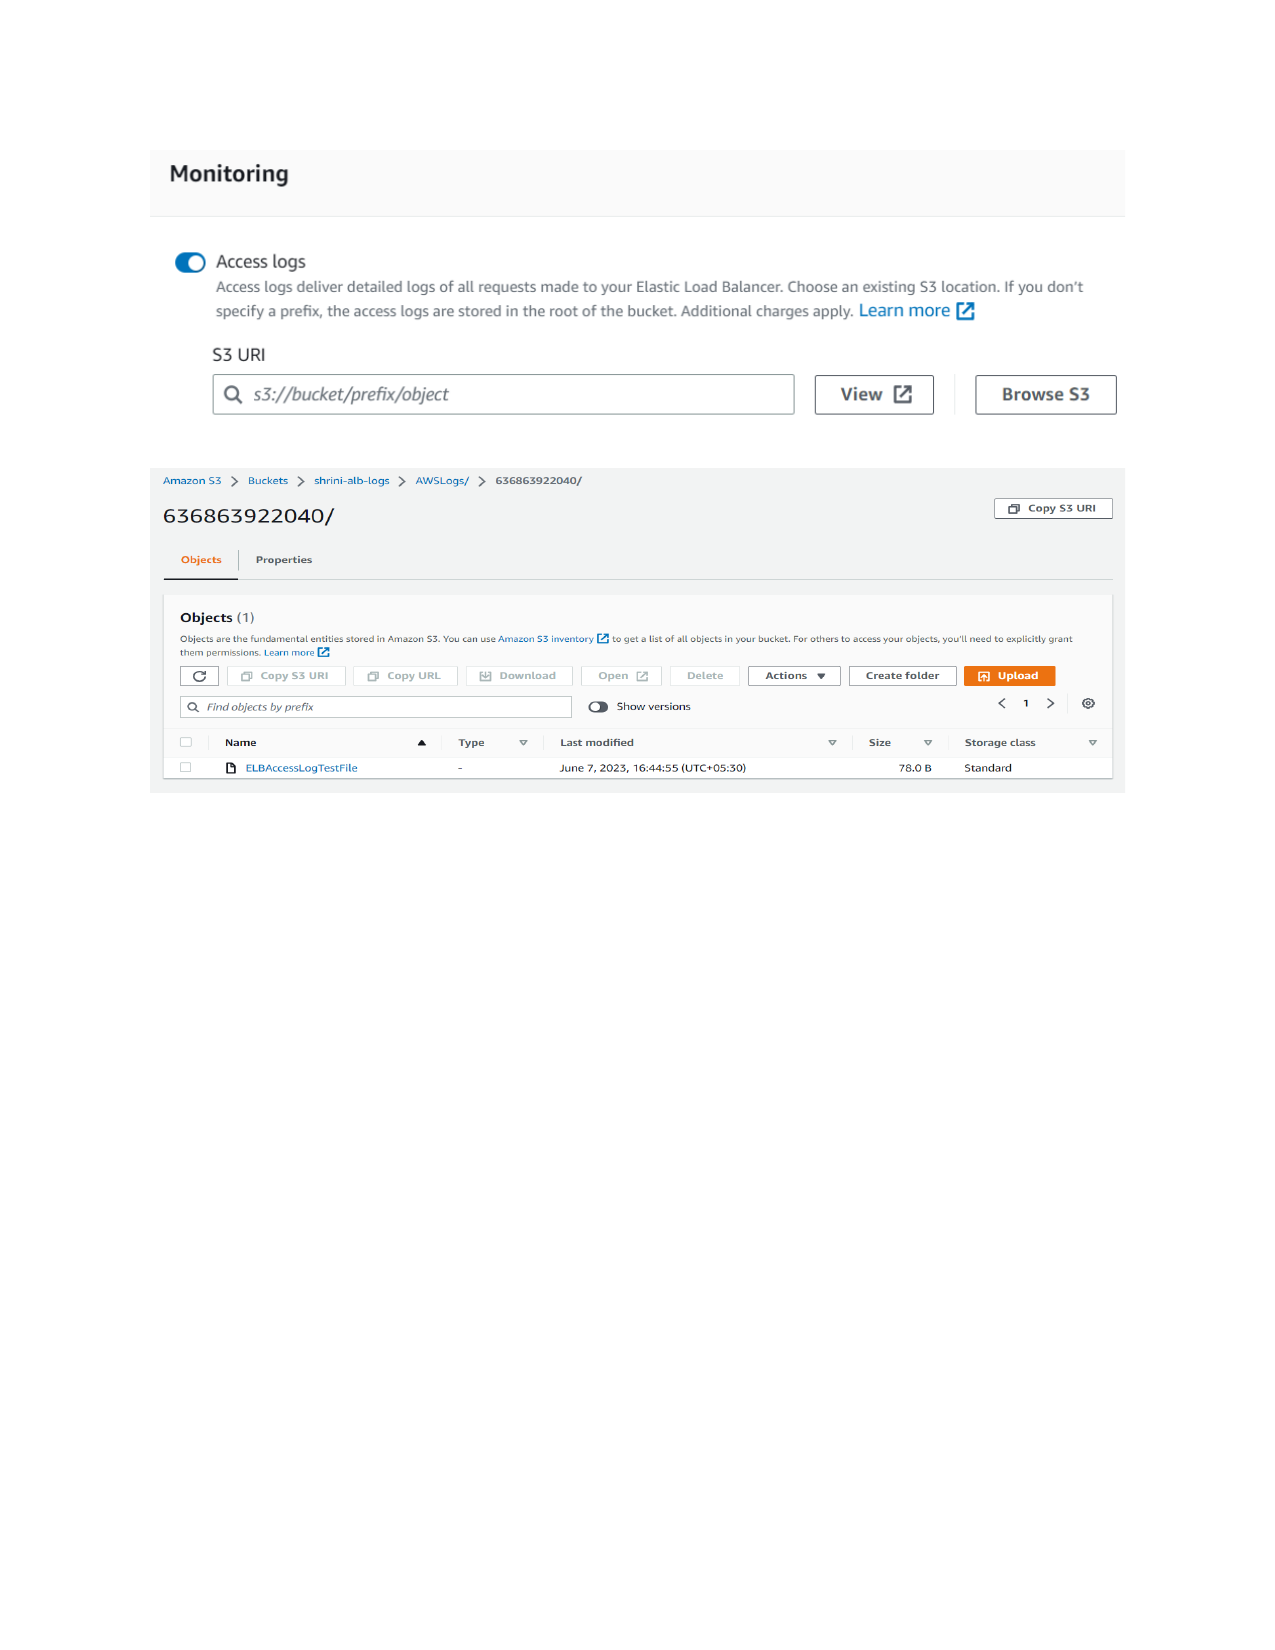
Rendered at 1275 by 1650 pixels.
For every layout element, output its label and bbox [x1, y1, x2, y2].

picture [150, 150, 1125, 444]
picture [150, 468, 1125, 793]
